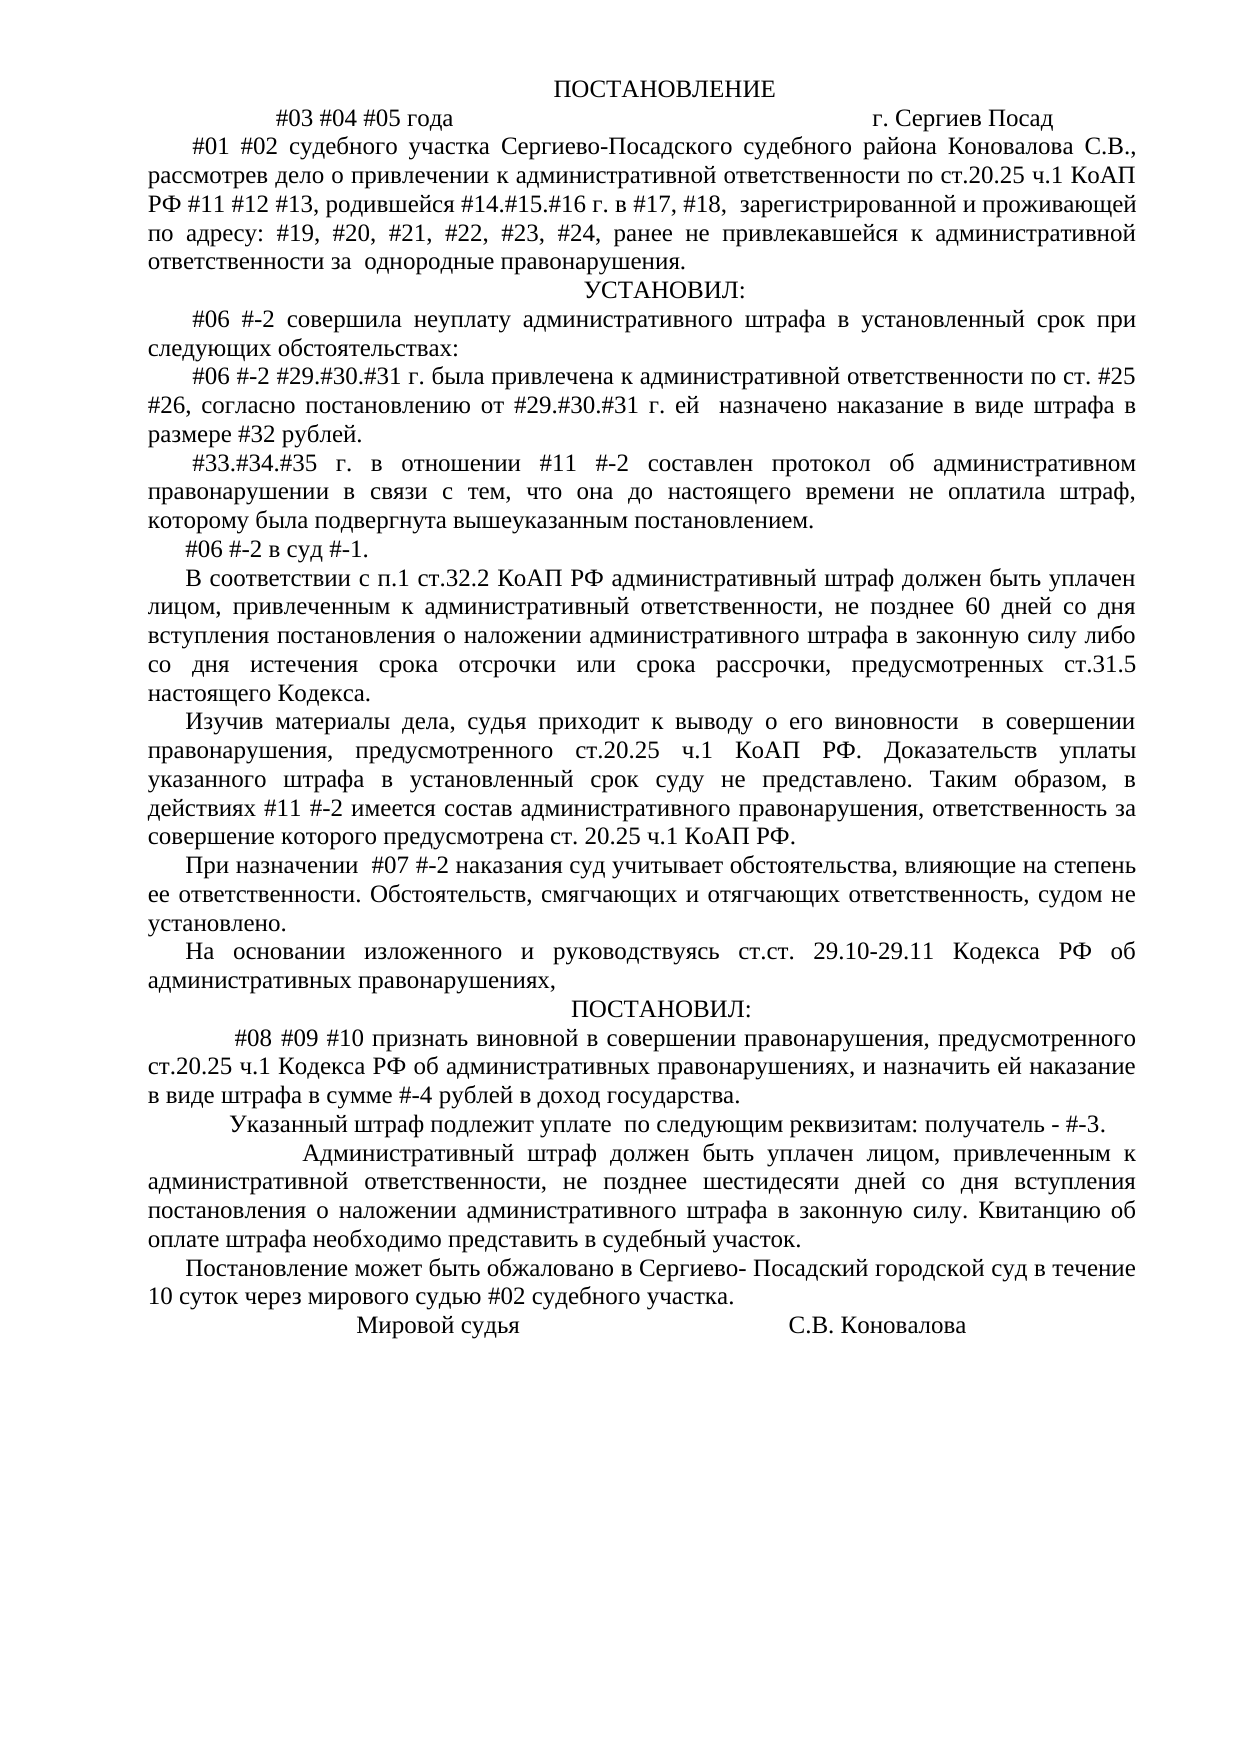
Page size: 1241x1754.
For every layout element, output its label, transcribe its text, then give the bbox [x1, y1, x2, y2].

text При назначении #07 #-2 наказания суд учитывает обстоятельства, влияющие на степень ее ответственности. Обстоятельств, смягчающих и отягчающих ответственность, судом не установлено. [148, 850, 1137, 936]
text ПОСТАНОВИЛ: [148, 994, 1137, 1023]
text Указанный штраф подлежит уплате по следующим реквизитам: получатель - #-3. [148, 1109, 1137, 1138]
text Постановление может быть обжаловано в Сергиево- Посадский городской суд в течение 10 суток через мирового судью #02 судебного участка. [148, 1253, 1137, 1310]
text #03 #04 #05 года г. Сергиев Посад [148, 103, 1137, 131]
text #06 #-2 #29.#30.#31 г. была привлечена к административной ответственности по ст. #25 #26, согласно постановлению от #29.#30.#31 г. ей назначено наказание в виде штрафа в размере #32 рублей. [148, 361, 1137, 448]
text Административный штраф должен быть уплачен лицом, привлеченным к административной ответственности, не позднее шестидесяти дней со дня вступления постановления о наложении административного штрафа в законную силу. Квитанцию об оплате штрафа необходимо представить в судебный участок. [148, 1138, 1137, 1253]
text #33.#34.#35 г. в отношении #11 #-2 составлен протокол об административном правонарушении в связи с тем, что она до настоящего времени не оплатила штраф, которому была подвергнута вышеуказанным постановлением. [148, 448, 1137, 534]
text Изучив материалы дела, судья приходит к выводу о его виновности в совершении правонарушения, предусмотренного ст.20.25 ч.1 КоАП РФ. Доказательств уплаты указанного штрафа в установленный срок суду не представлено. Таким образом, в действиях #11 #-2 имеется состав административного правонарушения, ответственность за совершение которого предусмотрена ст. 20.25 ч.1 КоАП РФ. [148, 706, 1137, 850]
text #08 #09 #10 признать виновной в совершении правонарушения, предусмотренного ст.20.25 ч.1 Кодекса РФ об административных правонарушениях, и назначить ей наказание в виде штрафа в сумме #-4 рублей в доход государства. [148, 1023, 1137, 1109]
text Мировой судья С.В. Коновалова [148, 1310, 1137, 1339]
text ПОСТАНОВЛЕНИЕ [148, 74, 1137, 103]
text #06 #-2 совершила неуплату административного штрафа в установленный срок при следующих обстоятельствах: [148, 304, 1137, 361]
text На основании изложенного и руководствуясь ст.ст. 29.10-29.11 Кодекса РФ об административных правонарушениях, [148, 936, 1137, 994]
text УСТАНОВИЛ: [148, 275, 1137, 304]
text В соответствии с п.1 ст.32.2 КоАП РФ административный штраф должен быть уплачен лицом, привлеченным к административный ответственности, не позднее 60 дней со дня вступления постановления о наложении административного штрафа в законную силу либо со дня истечения срока отсрочки или срока рассрочки, предусмотренных ст.31.5 настоящего Кодекса. [148, 563, 1137, 706]
text #06 #-2 в суд #-1. [148, 534, 1137, 563]
text #01 #02 судебного участка Сергиево-Посадского судебного района Коновалова С.В., рассмотрев дело о привлечении к административной ответственности по ст.20.25 ч.1 КоАП РФ #11 #12 #13, родившейся #14.#15.#16 г. в #17, #18, зарегистрированной и проживающей по адресу: #19, #20, #21, #22, #23, #24, ранее не привлекавшейся к административной ответственности за однородные правонарушения. [148, 131, 1137, 275]
